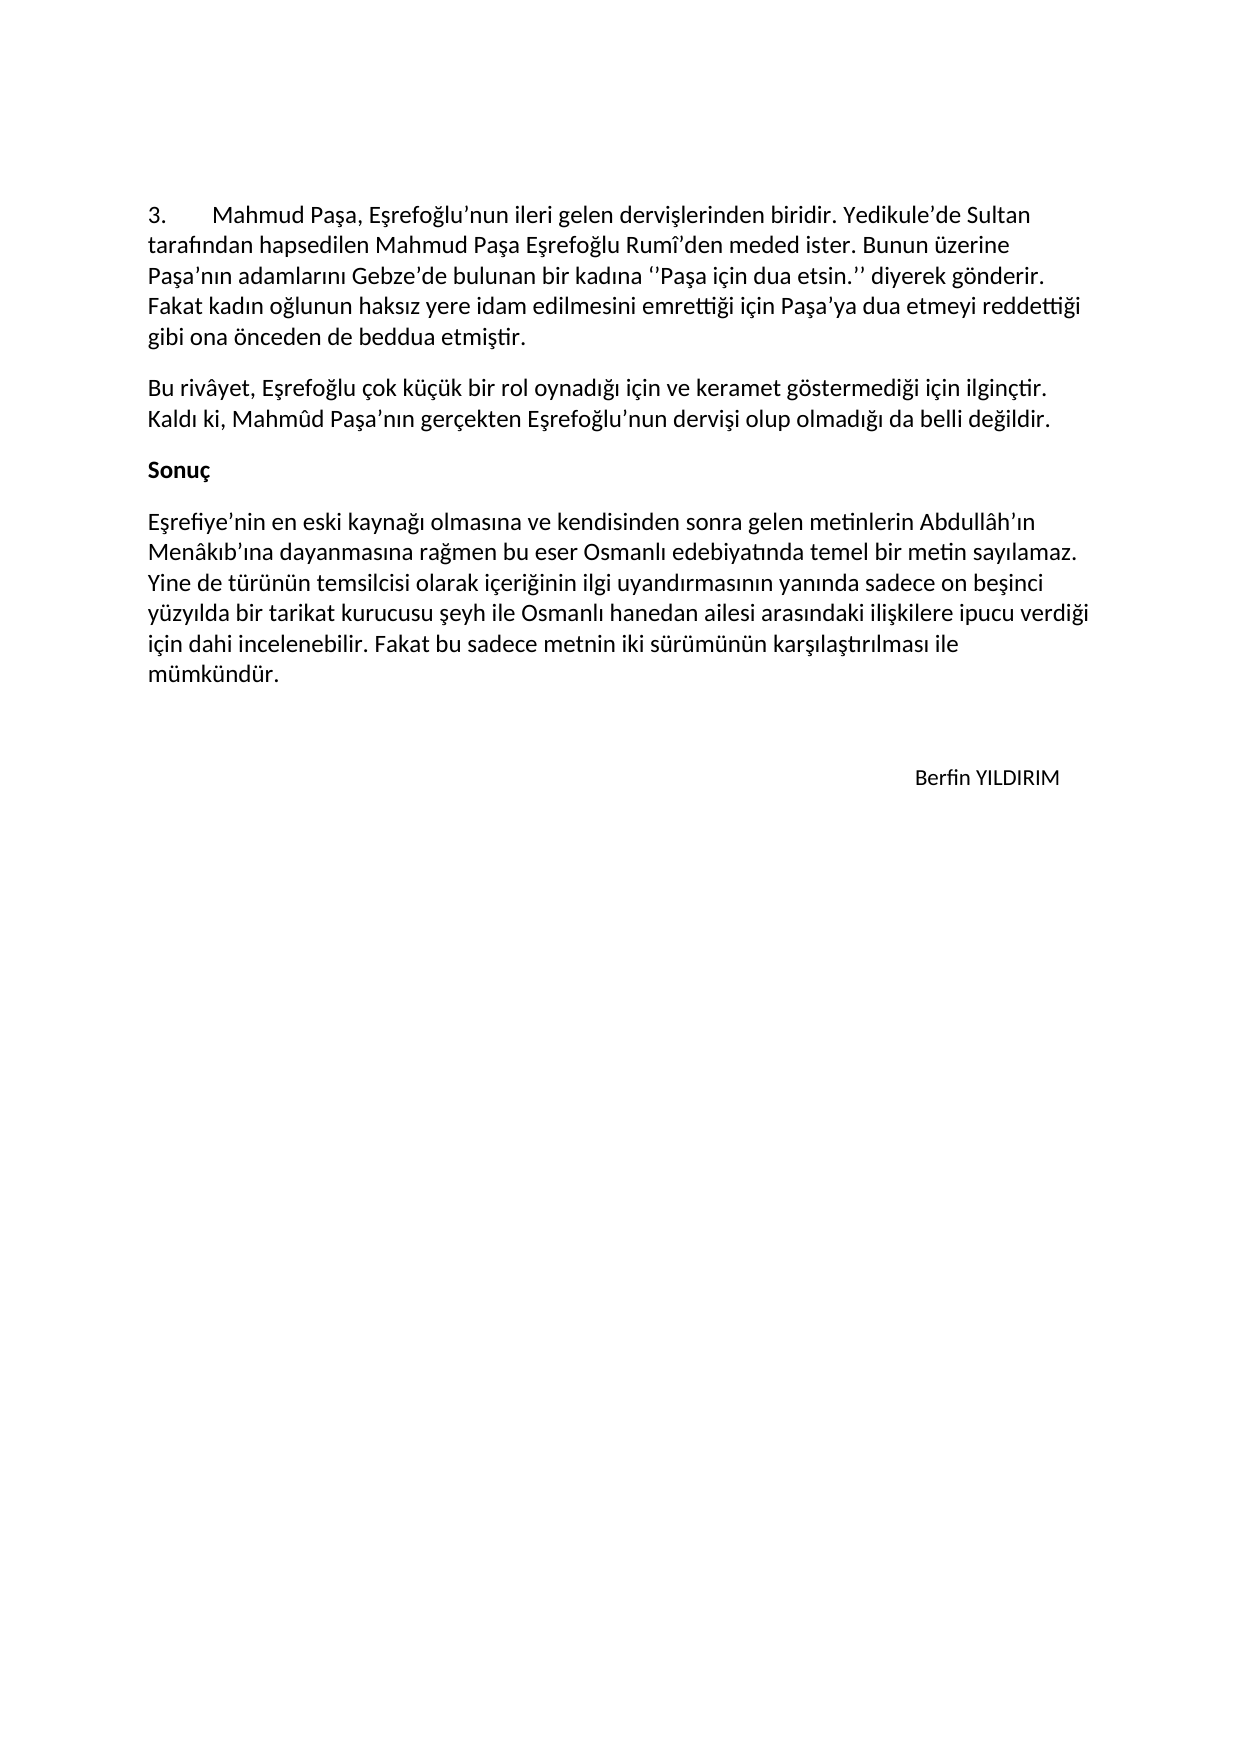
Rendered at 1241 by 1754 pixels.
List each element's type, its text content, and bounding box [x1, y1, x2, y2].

text Bu rivâyet, Eşrefoğlu çok küçük bir rol oynadığı için ve keramet göstermediği için ilginçtir. Kaldı ki, Mahmûd Paşa’nın gerçekten Eşrefoğlu’nun dervişi olup olmadığı da belli değildir. [148, 372, 1093, 433]
text 3. Mahmud Paşa, Eşrefoğlu’nun ileri gelen dervişlerinden biridir. Yedikule’de Sultan tarafından hapsedilen Mahmud Paşa Eşrefoğlu Rumî’den meded ister. Bunun üzerine Paşa’nın adamlarını Gebze’de bulunan bir kadına ‘’Paşa için dua etsin.’’ diyerek gönderir. Fakat kadın oğlunun haksız yere idam edilmesini emrettiği için Paşa’ya dua etmeyi reddettiği gibi ona önceden de beddua etmiştir. [148, 199, 1093, 352]
text Eşrefiye’nin en eski kaynağı olmasına ve kendisinden sonra gelen metinlerin Abdullâh’ın Menâkıb’ına dayanmasına rağmen bu eser Osmanlı edebiyatında temel bir metin sayılamaz. Yine de türünün temsilcisi olarak içeriğinin ilgi uyandırmasının yanında sadece on beşinci yüzyılda bir tarikat kurucusu şeyh ile Osmanlı hanedan ailesi arasındaki ilişkilere ipucu verdiği için dahi incelenebilir. Fakat bu sadece metnin iki sürümünün karşılaştırılması ile mümkündür. [148, 506, 1093, 689]
text Sonuç [148, 454, 1093, 485]
text Berfin YILDIRIM [148, 763, 1093, 791]
